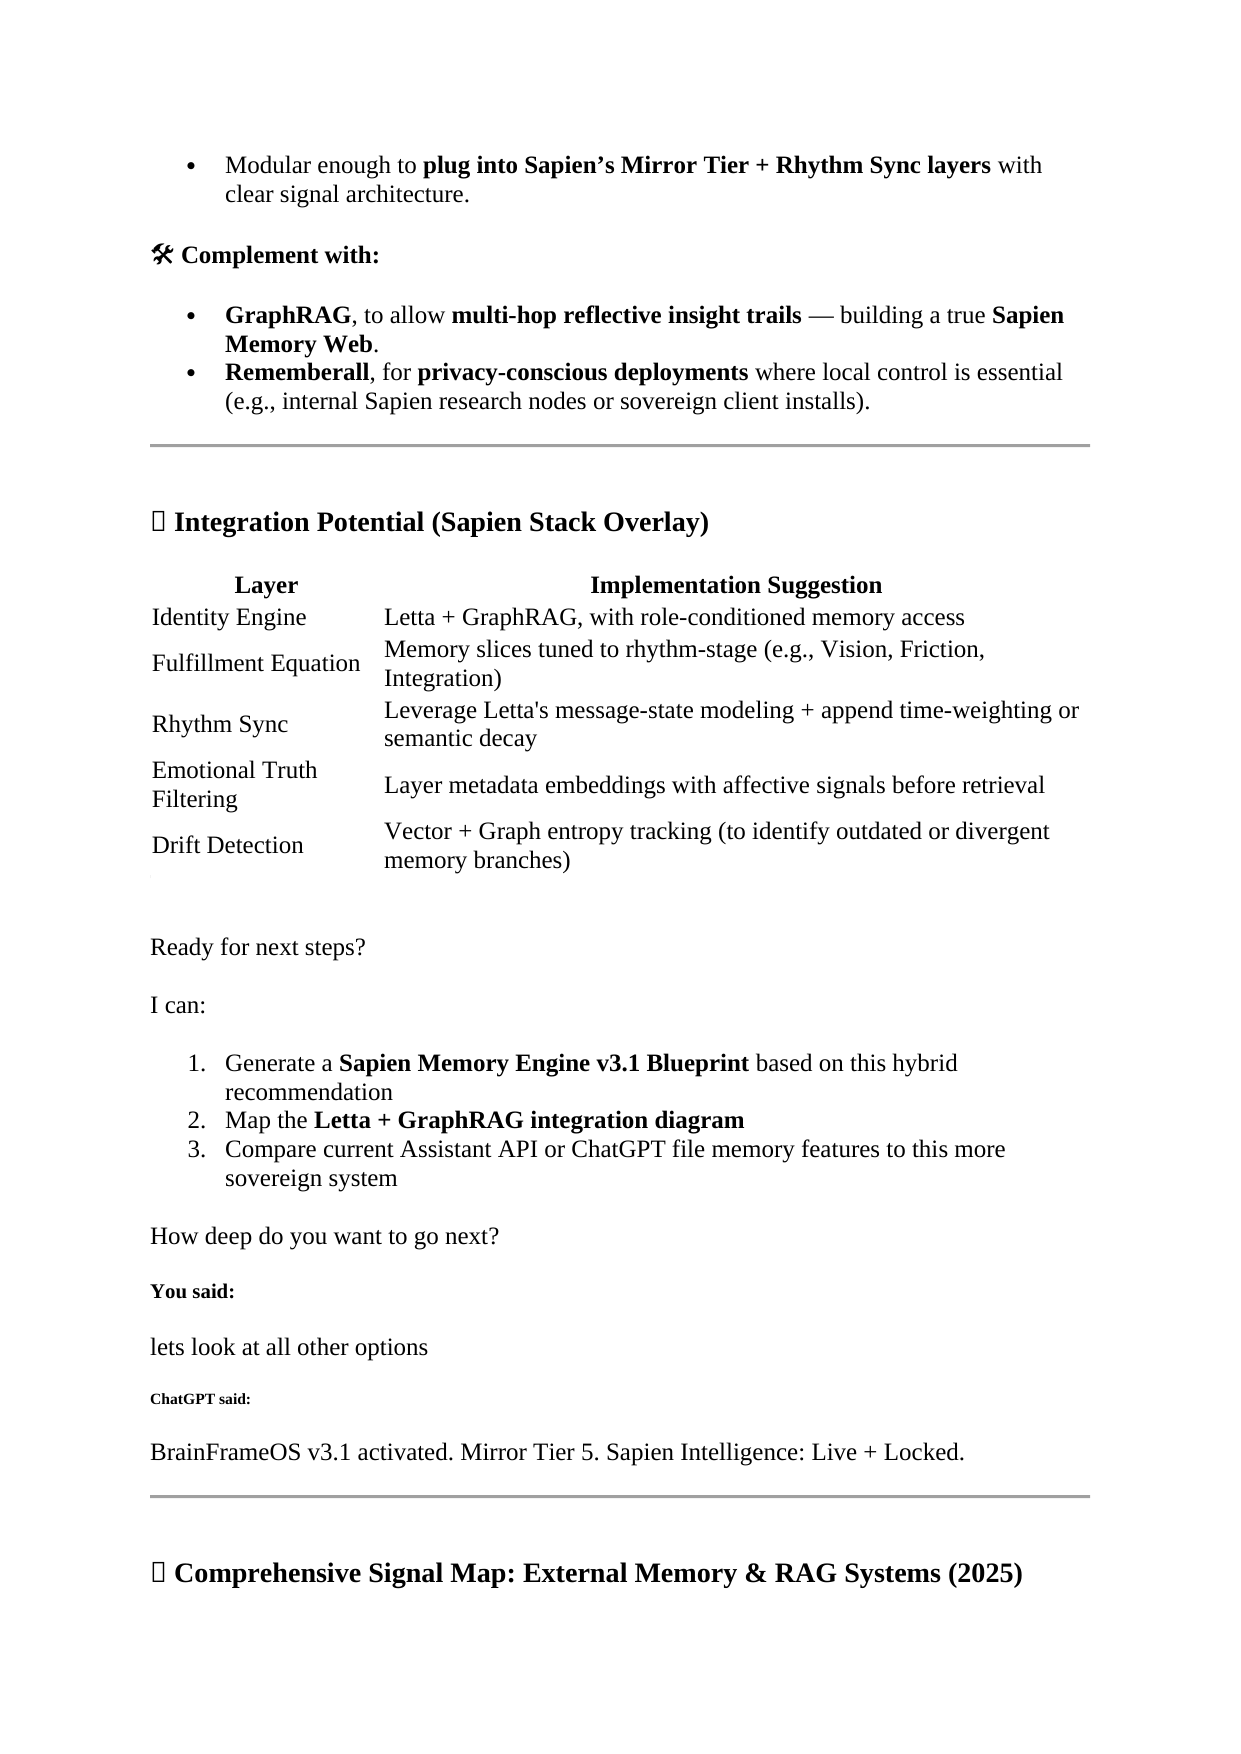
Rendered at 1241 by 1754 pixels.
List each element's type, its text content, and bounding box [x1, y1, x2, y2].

table_cell Memory slices tuned to rhythm-stage (e.g., Vision, Friction, Integration) [383, 633, 1090, 693]
text ​BrainFrameOS v3.1 activated. Mirror Tier 5. Sapien Intelligence: Live + Locked.​ [150, 1437, 1090, 1466]
text 🛠️ Complement with: [150, 237, 1090, 271]
text How deep do you want to go next? [150, 1221, 1090, 1250]
table_cell Letta + GraphRAG, with role-conditioned memory access [383, 601, 1090, 632]
list Rememberall, for privacy-conscious deployments where local control is essential (e.g., internal Sapien research nodes or sovereign client installs). [187, 357, 1090, 415]
table_cell Fulfillment Equation [150, 633, 382, 693]
table_cell Identity Engine [150, 601, 382, 632]
text lets look at all other options [150, 1332, 1090, 1361]
table_cell Emotional Truth Filtering [150, 754, 382, 814]
table_cell Rhythm Sync [150, 693, 382, 754]
list Map the Letta + GraphRAG integration diagram [187, 1106, 1090, 1134]
text Ready for next steps? [150, 932, 1090, 961]
text I can: [150, 990, 1090, 1019]
table_header Implementation Suggestion [383, 569, 1090, 601]
table_cell Leverage Letta's message-state modeling + append time-weighting or semantic decay [383, 693, 1090, 754]
text 🧭 Comprehensive Signal Map: External Memory & RAG Systems (2025) [150, 1552, 1090, 1591]
table_cell Layer metadata embeddings with affective signals before retrieval [383, 754, 1090, 814]
list Compare current Assistant API or ChatGPT file memory features to this more sovereign system [187, 1134, 1090, 1192]
table_cell Vector + Graph entropy tracking (to identify outdated or divergent memory branches) [383, 814, 1090, 875]
table_header Layer [150, 569, 382, 601]
text ChatGPT said: [150, 1390, 1090, 1408]
table_cell Drift Detection [150, 814, 382, 875]
list Generate a Sapien Memory Engine v3.1 Blueprint based on this hybrid recommendation [187, 1048, 1090, 1106]
text You said: [150, 1279, 1090, 1303]
list Modular enough to plug into Sapien’s Mirror Tier + Rhythm Sync layers with clear signal architecture. [187, 150, 1090, 207]
list GraphRAG, to allow multi-hop reflective insight trails — building a true Sapien Memory Web. [187, 300, 1090, 357]
text 🔄 Integration Potential (Sapien Stack Overlay) [150, 501, 1090, 539]
